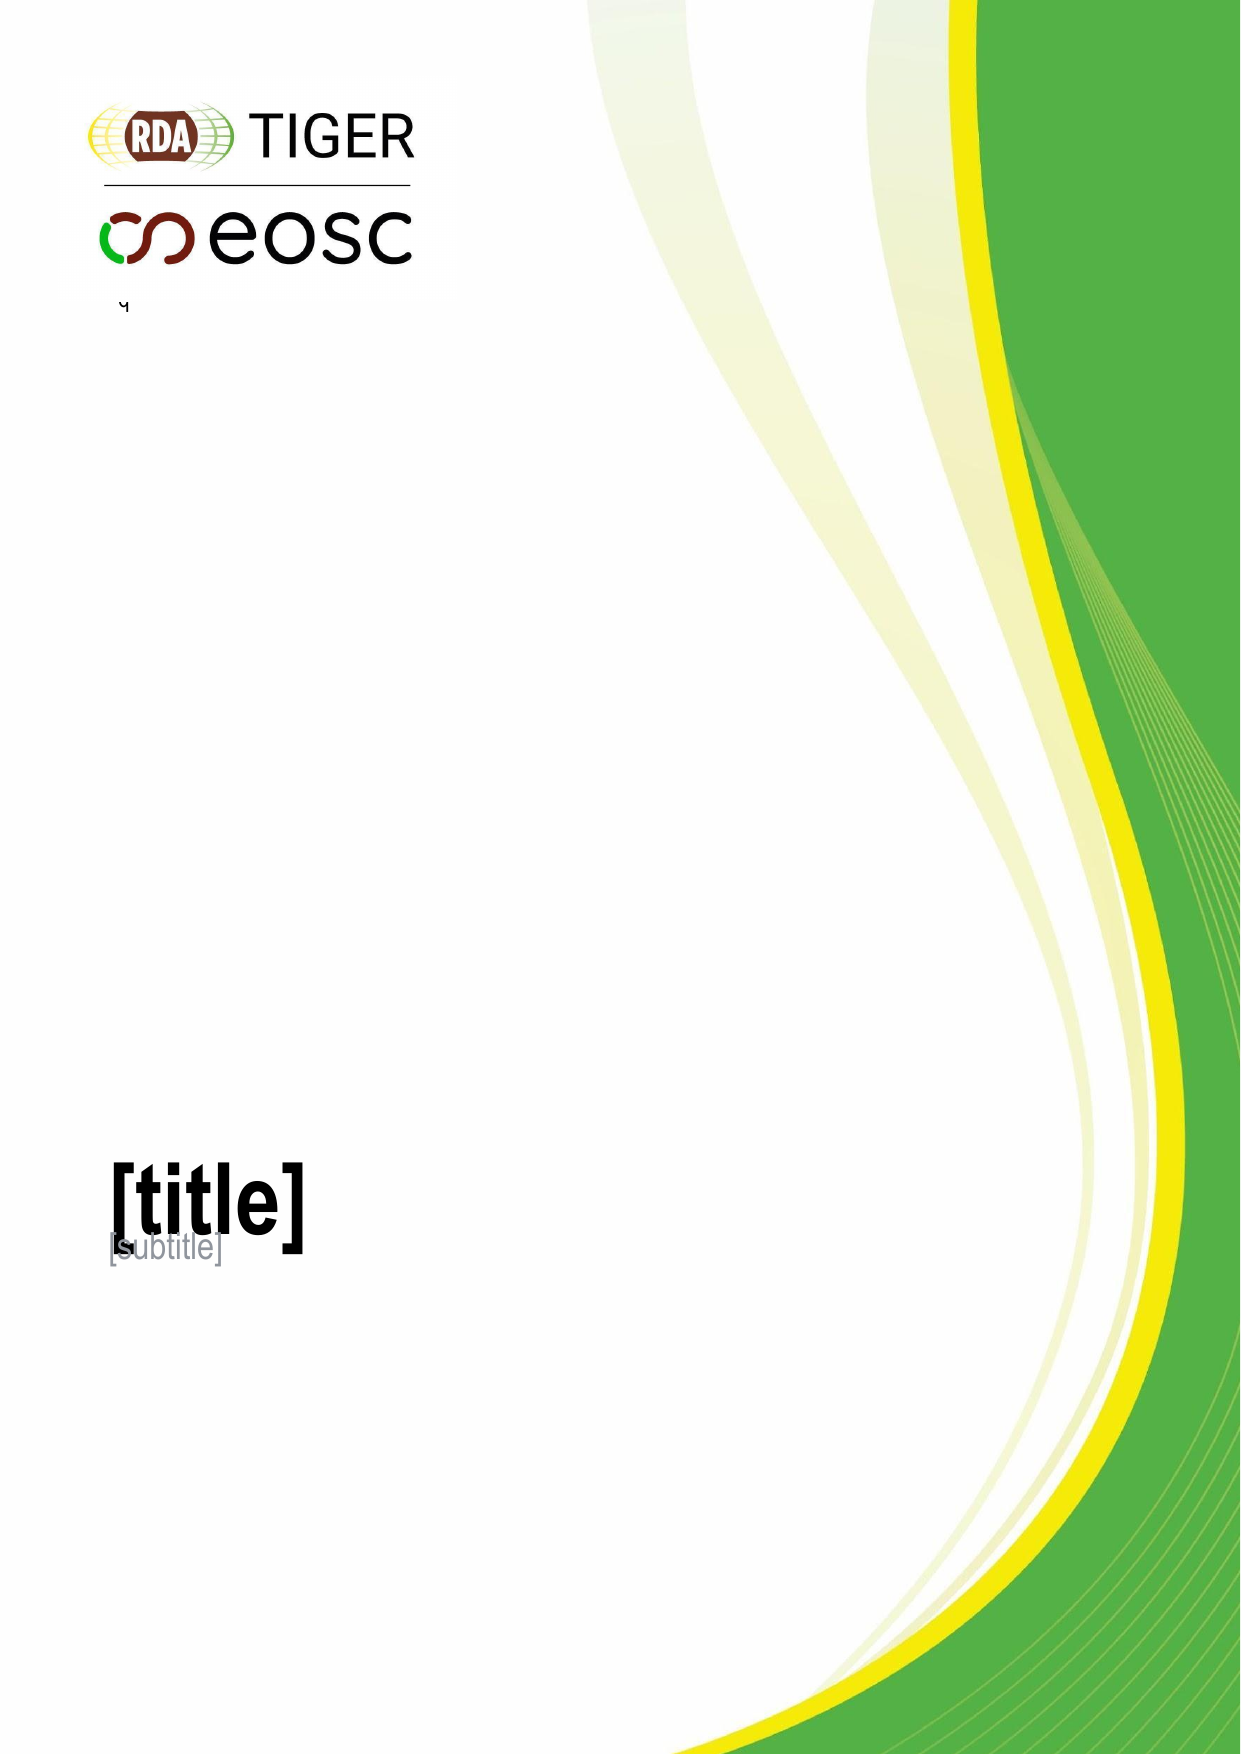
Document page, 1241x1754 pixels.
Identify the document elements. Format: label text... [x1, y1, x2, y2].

text q [128, 284, 1122, 312]
picture [0, 0, 1241, 1754]
